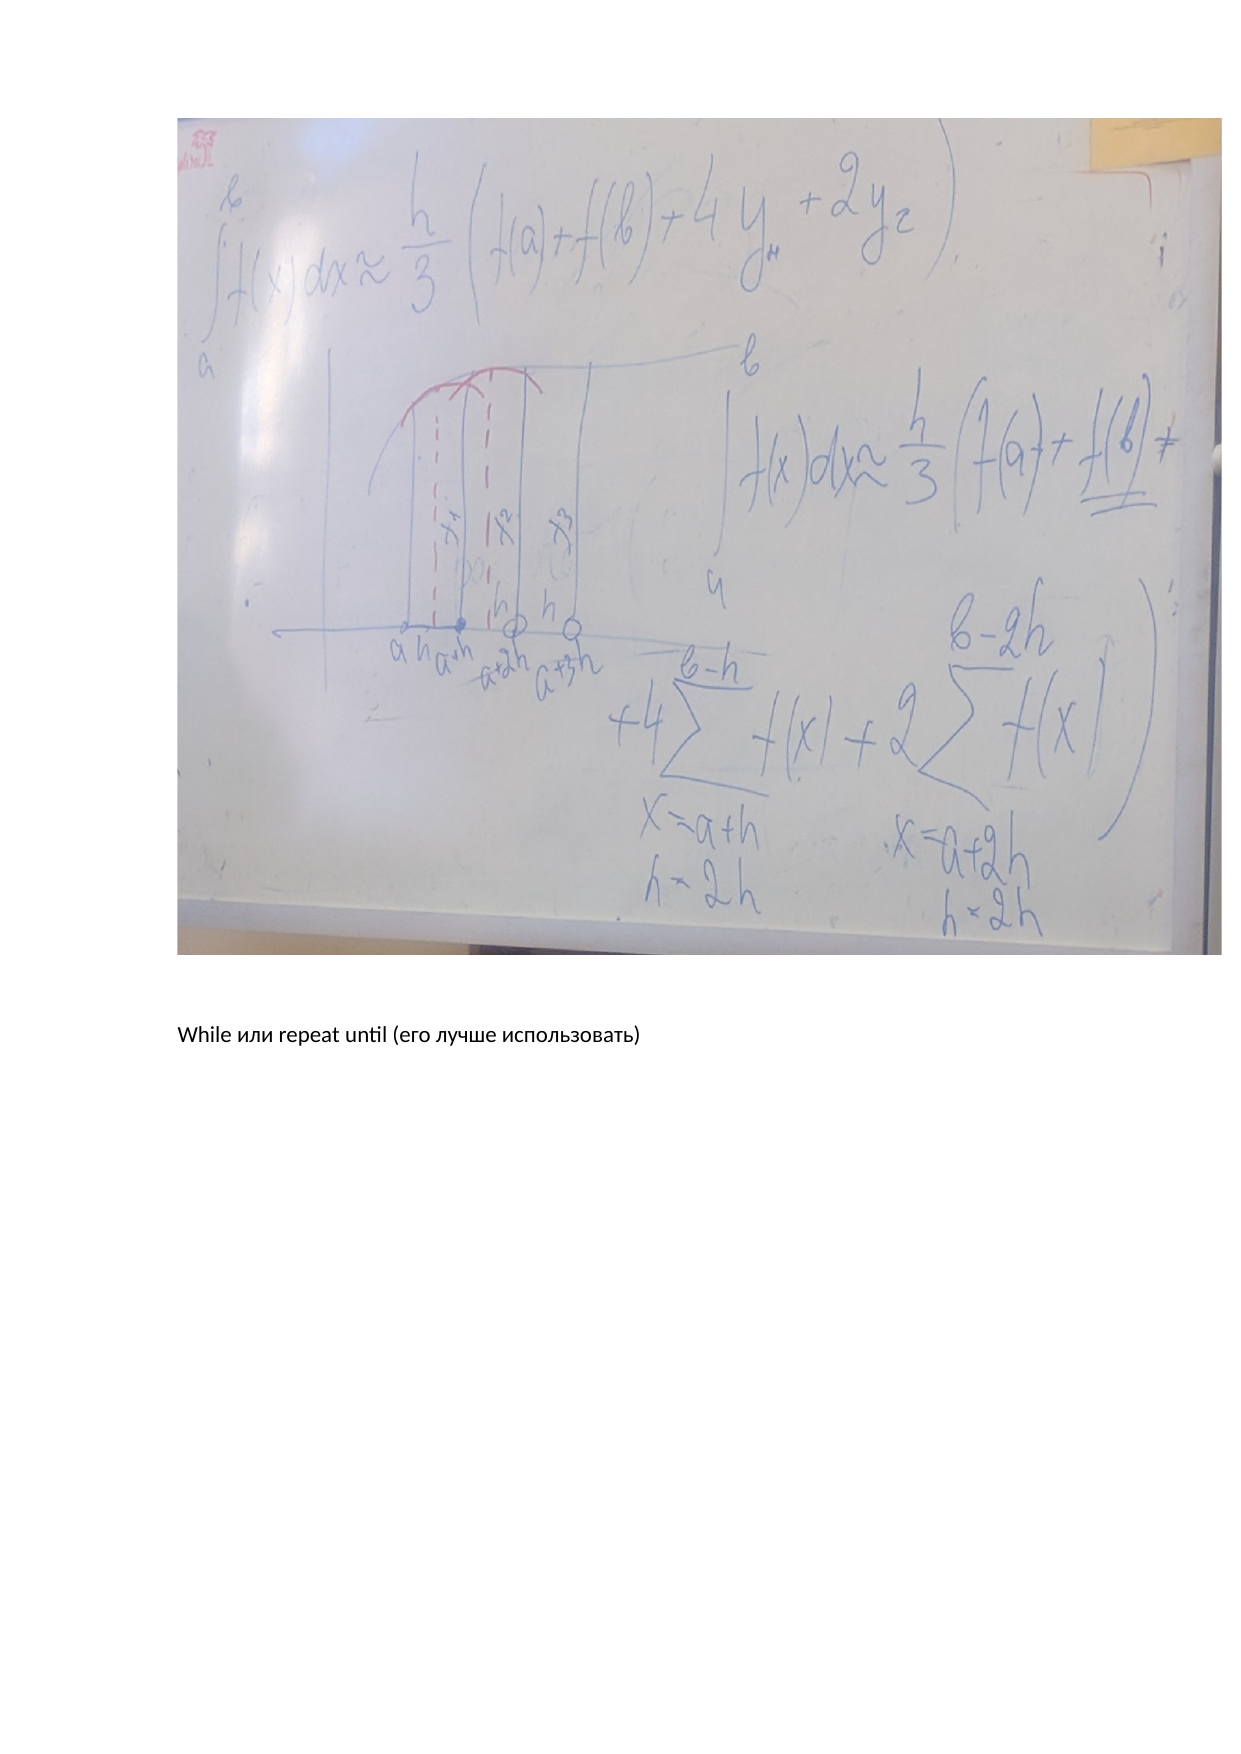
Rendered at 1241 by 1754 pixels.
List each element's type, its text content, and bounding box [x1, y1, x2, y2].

picture [177, 118, 1222, 955]
text While или repeat until (его лучше использовать) [177, 1021, 1152, 1048]
